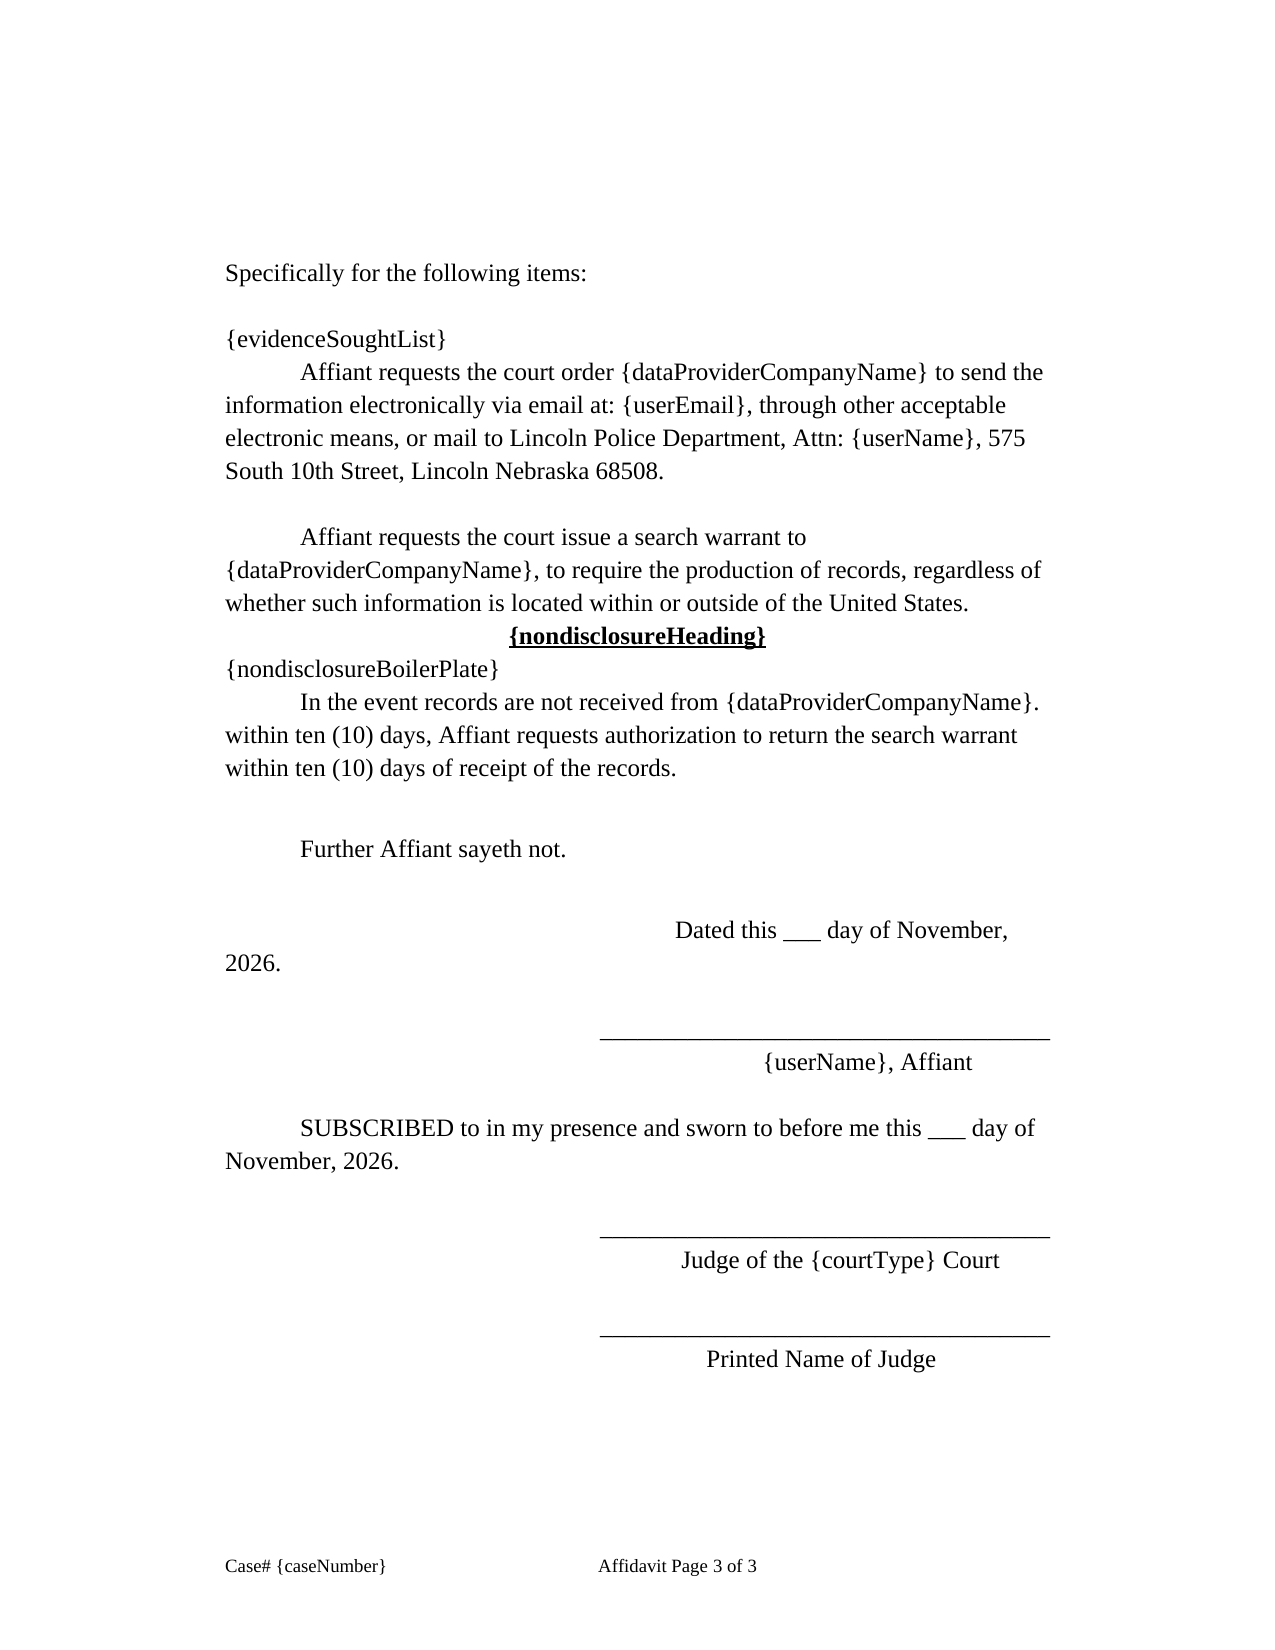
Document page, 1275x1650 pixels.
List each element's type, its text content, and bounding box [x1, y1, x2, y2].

text Specifically for the following items: [225, 258, 1050, 287]
text {nondisclosureHeading} [225, 621, 1050, 650]
text Affiant requests the court order {dataProviderCompanyName} to send the information electronically via email at: {userEmail}, through other acceptable electronic means, or mail to Lincoln Police Department, Attn: {userName}, 575 South 10th Street, Lincoln Nebraska 68508. [225, 357, 1050, 485]
text Further Affiant sayeth not. [225, 834, 1050, 863]
text Dated this ___ day of August, 2025. [225, 915, 1050, 977]
text In the event records are not received from {dataProviderCompanyName}. within ten (10) days, Affiant requests authorization to return the search warrant within ten (10) days of receipt of the records. [225, 687, 1050, 782]
text ____________________________________ [225, 1212, 1050, 1241]
text Printed Name of Judge [225, 1344, 1050, 1373]
text ____________________________________ [225, 1311, 1050, 1340]
text ____________________________________ [225, 1014, 1050, 1043]
text {nondisclosureBoilerPlate} [225, 654, 1050, 683]
text {evidenceSoughtList} [225, 324, 1050, 353]
text {userName}, Affiant [225, 1047, 1050, 1076]
text Affiant requests the court issue a search warrant to {dataProviderCompanyName}, to require the production of records, regardless of whether such information is located within or outside of the United States. [225, 522, 1050, 617]
text SUBSCRIBED to in my presence and sworn to before me this ___ day of August, 2025. [225, 1113, 1050, 1175]
text Judge of the {courtType} Court [225, 1245, 1050, 1274]
